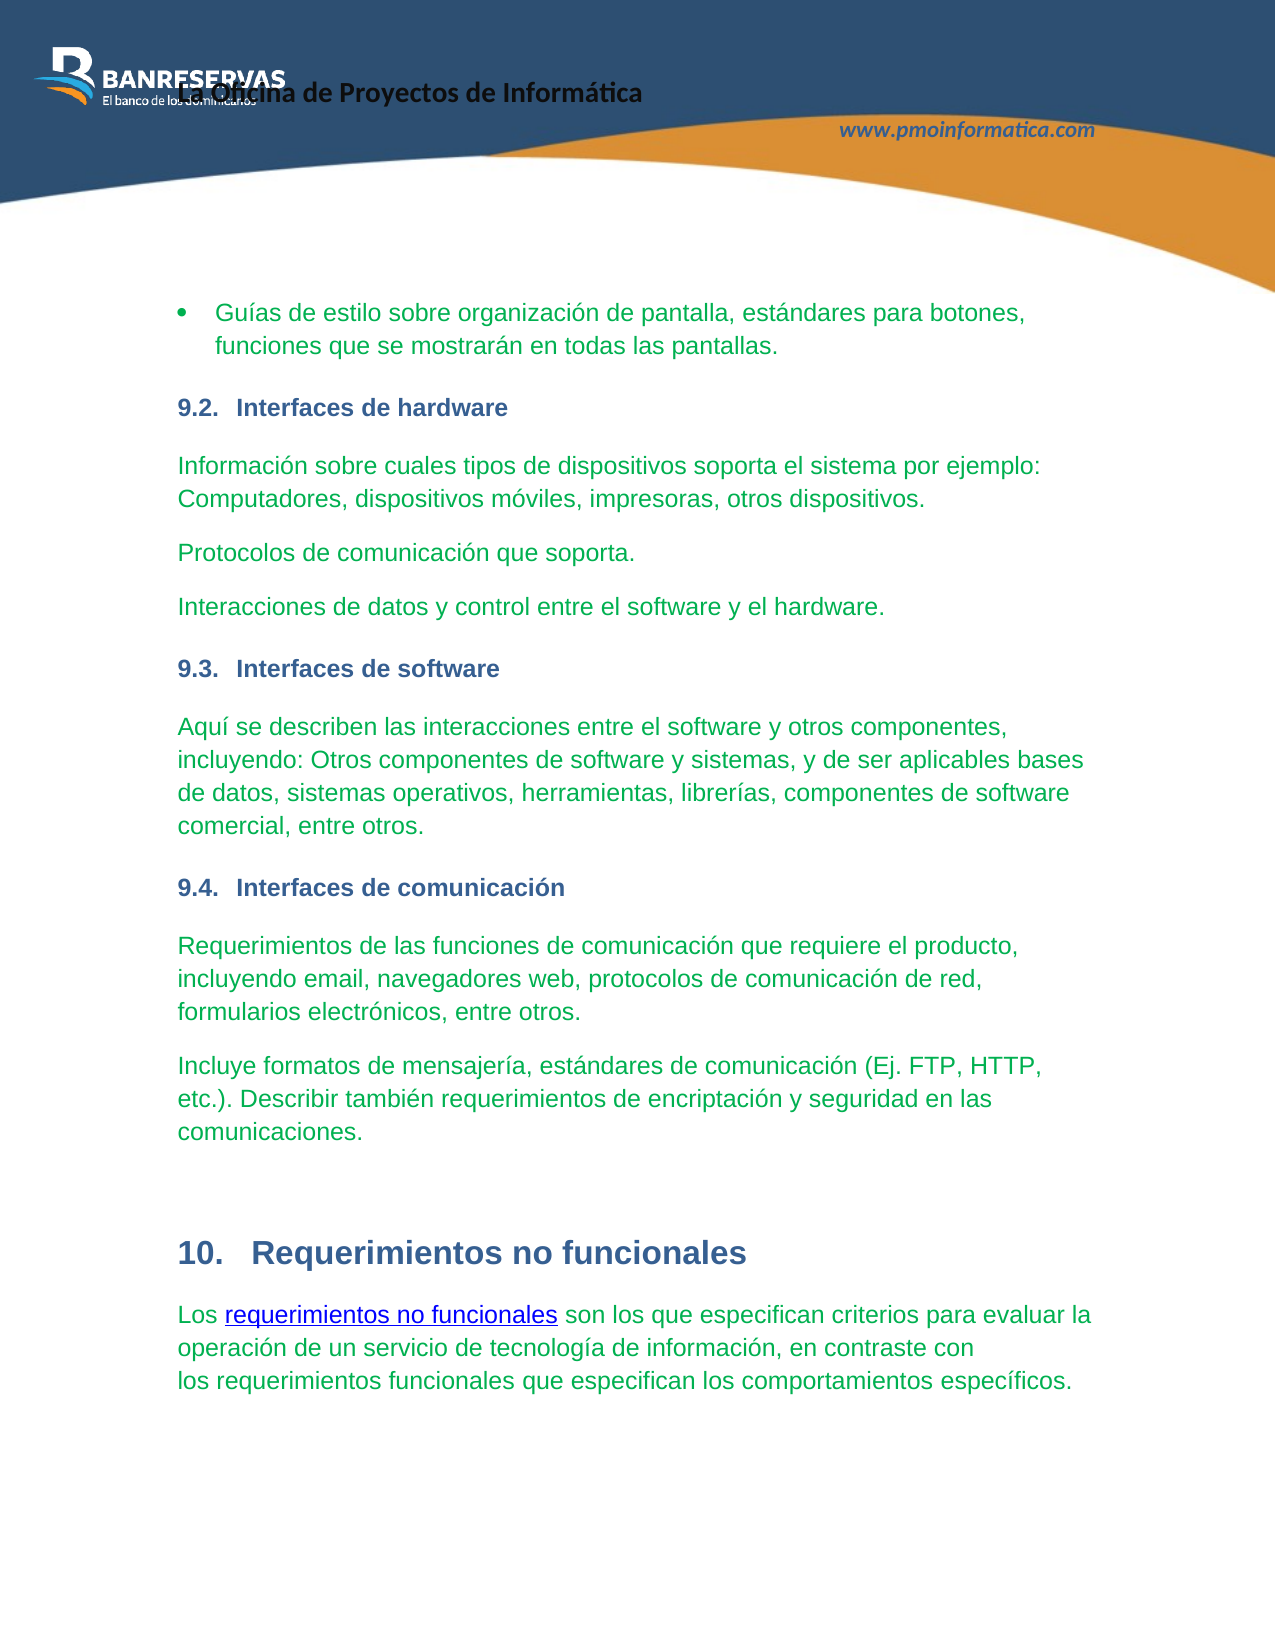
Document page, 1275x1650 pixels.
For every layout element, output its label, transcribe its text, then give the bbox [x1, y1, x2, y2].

subtitle Interfaces de comunicación [177, 873, 1098, 902]
subtitle Interfaces de software [177, 654, 1098, 682]
subtitle Requerimientos no funcionales [177, 1233, 1098, 1271]
list Guías de estilo sobre organización de pantalla, estándares para botones, funciones que se mostrarán en todas las pantallas. [177, 207, 1098, 359]
picture [0, 0, 1275, 294]
text Requerimientos de las funciones de comunicación que requiere el producto, incluyendo email, navegadores web, protocolos de comunicación de red, formularios electrónicos, entre otros. [177, 931, 1098, 1026]
text Interacciones de datos y control entre el software y el hardware. [177, 591, 1098, 620]
text Aquí se describen las interacciones entre el software y otros componentes, incluyendo: Otros componentes de software y sistemas, y de ser aplicables bases de datos, sistemas operativos, herramientas, librerías, componentes de software comercial, entre otros. [177, 712, 1098, 839]
subtitle Interfaces de hardware [177, 393, 1098, 422]
text Los requerimientos no funcionales son los que especifican criterios para evaluar la operación de un servicio de tecnología de información, en contraste con los requerimientos funcionales que especifican los comportamientos específicos. [177, 1300, 1098, 1395]
text Protocolos de comunicación que soporta. [177, 538, 1098, 566]
text Información sobre cuales tipos de dispositivos soporta el sistema por ejemplo: Computadores, dispositivos móviles, impresoras, otros dispositivos. [177, 451, 1098, 512]
text Incluye formatos de mensajería, estándares de comunicación (Ej. FTP, HTTP, etc.). Describir también requerimientos de encriptación y seguridad en las comunicaciones. [177, 1051, 1098, 1145]
